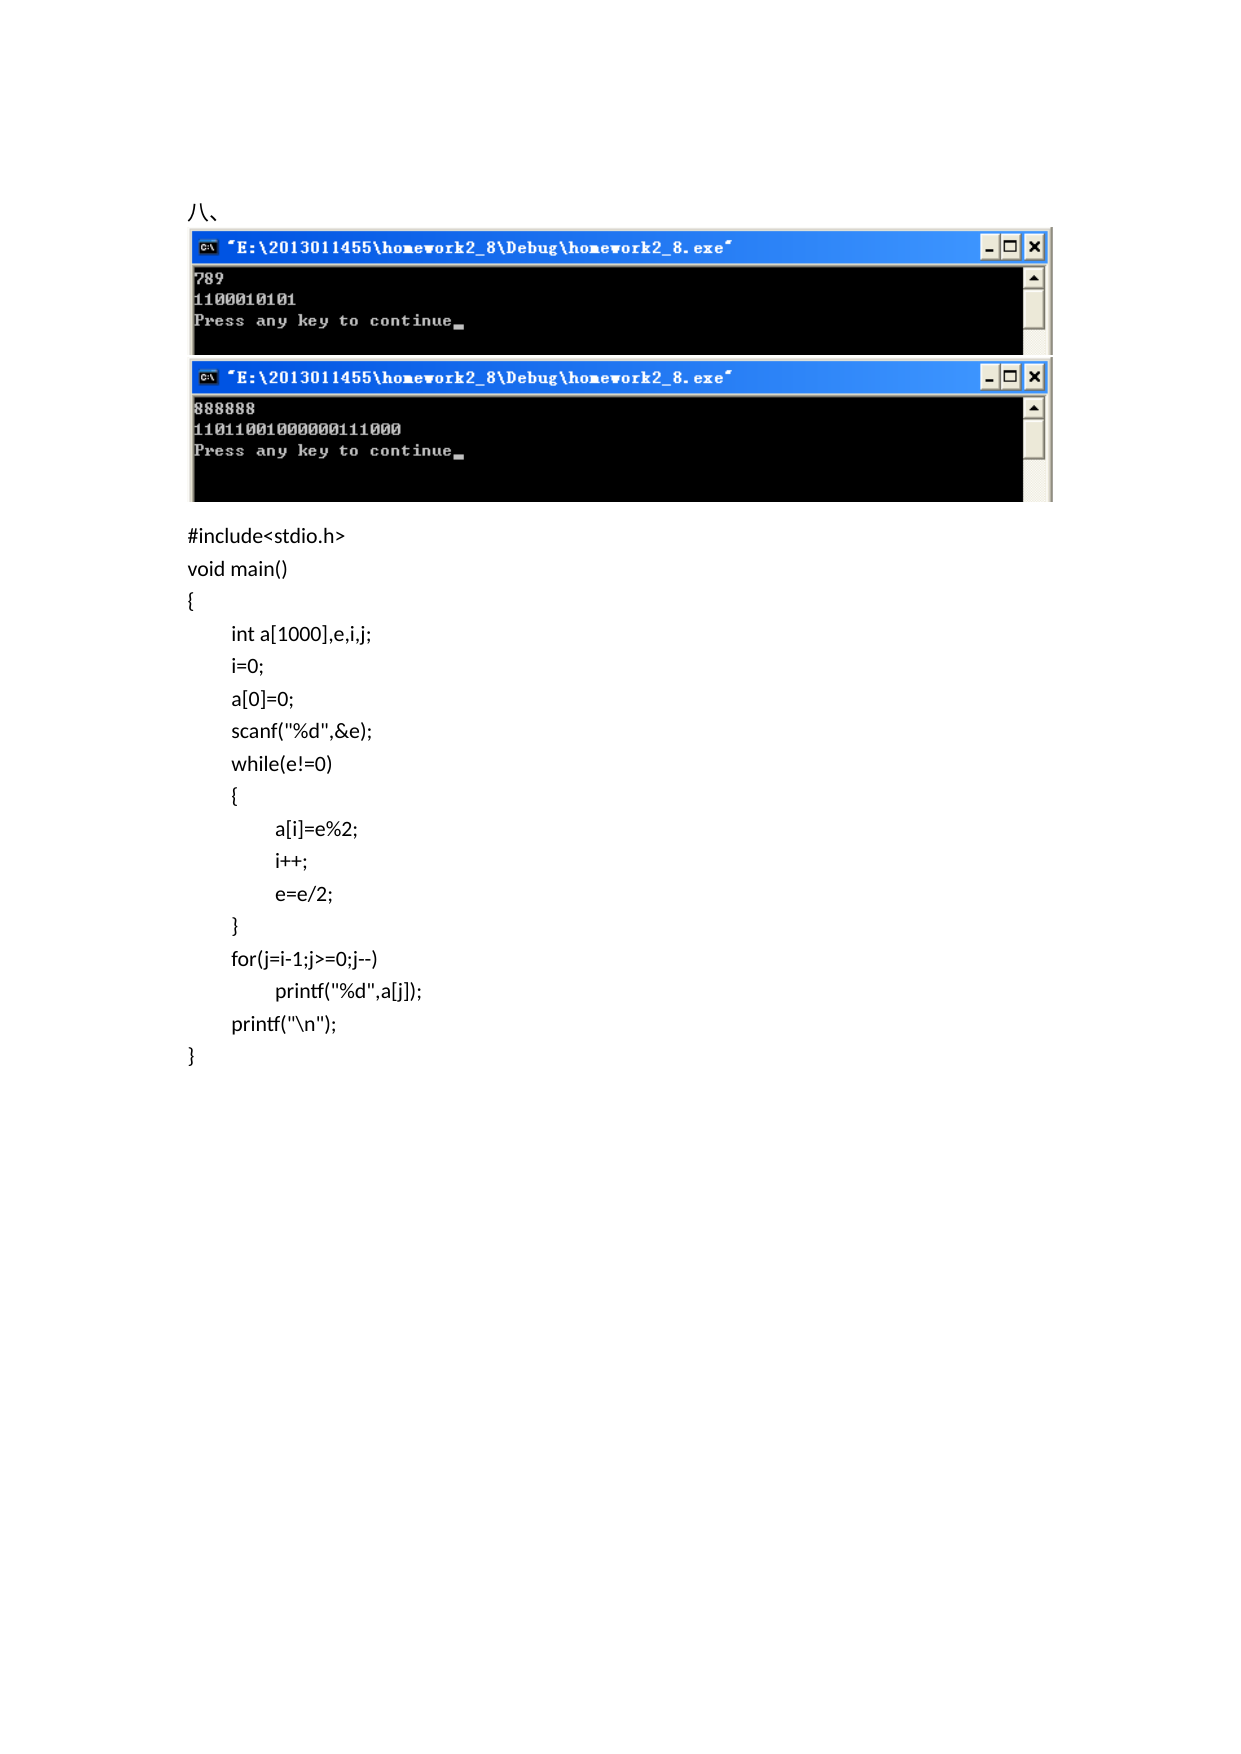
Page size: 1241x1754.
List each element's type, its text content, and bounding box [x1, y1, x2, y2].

text void main() [187, 552, 1053, 584]
text scanf("%d",&e); [187, 714, 1053, 747]
text 八、 [187, 194, 1053, 227]
text for(j=i-1;j>=0;j--) [187, 942, 1053, 974]
text a[i]=e%2; [187, 812, 1053, 844]
text printf("\n"); [187, 1007, 1053, 1039]
text i++; [187, 844, 1053, 877]
text e=e/2; [187, 877, 1053, 909]
text printf("%d",a[j]); [187, 974, 1053, 1007]
text a[0]=0; [187, 682, 1053, 714]
text int a[1000],e,i,j; [187, 617, 1053, 649]
text { [187, 584, 1053, 617]
text #include<stdio.h> [187, 519, 1053, 552]
text { [187, 779, 1053, 812]
picture [187, 357, 1053, 502]
text } [187, 909, 1053, 942]
text while(e!=0) [187, 747, 1053, 779]
text i=0; [187, 649, 1053, 682]
text } [187, 1039, 1053, 1072]
picture [187, 227, 1053, 355]
